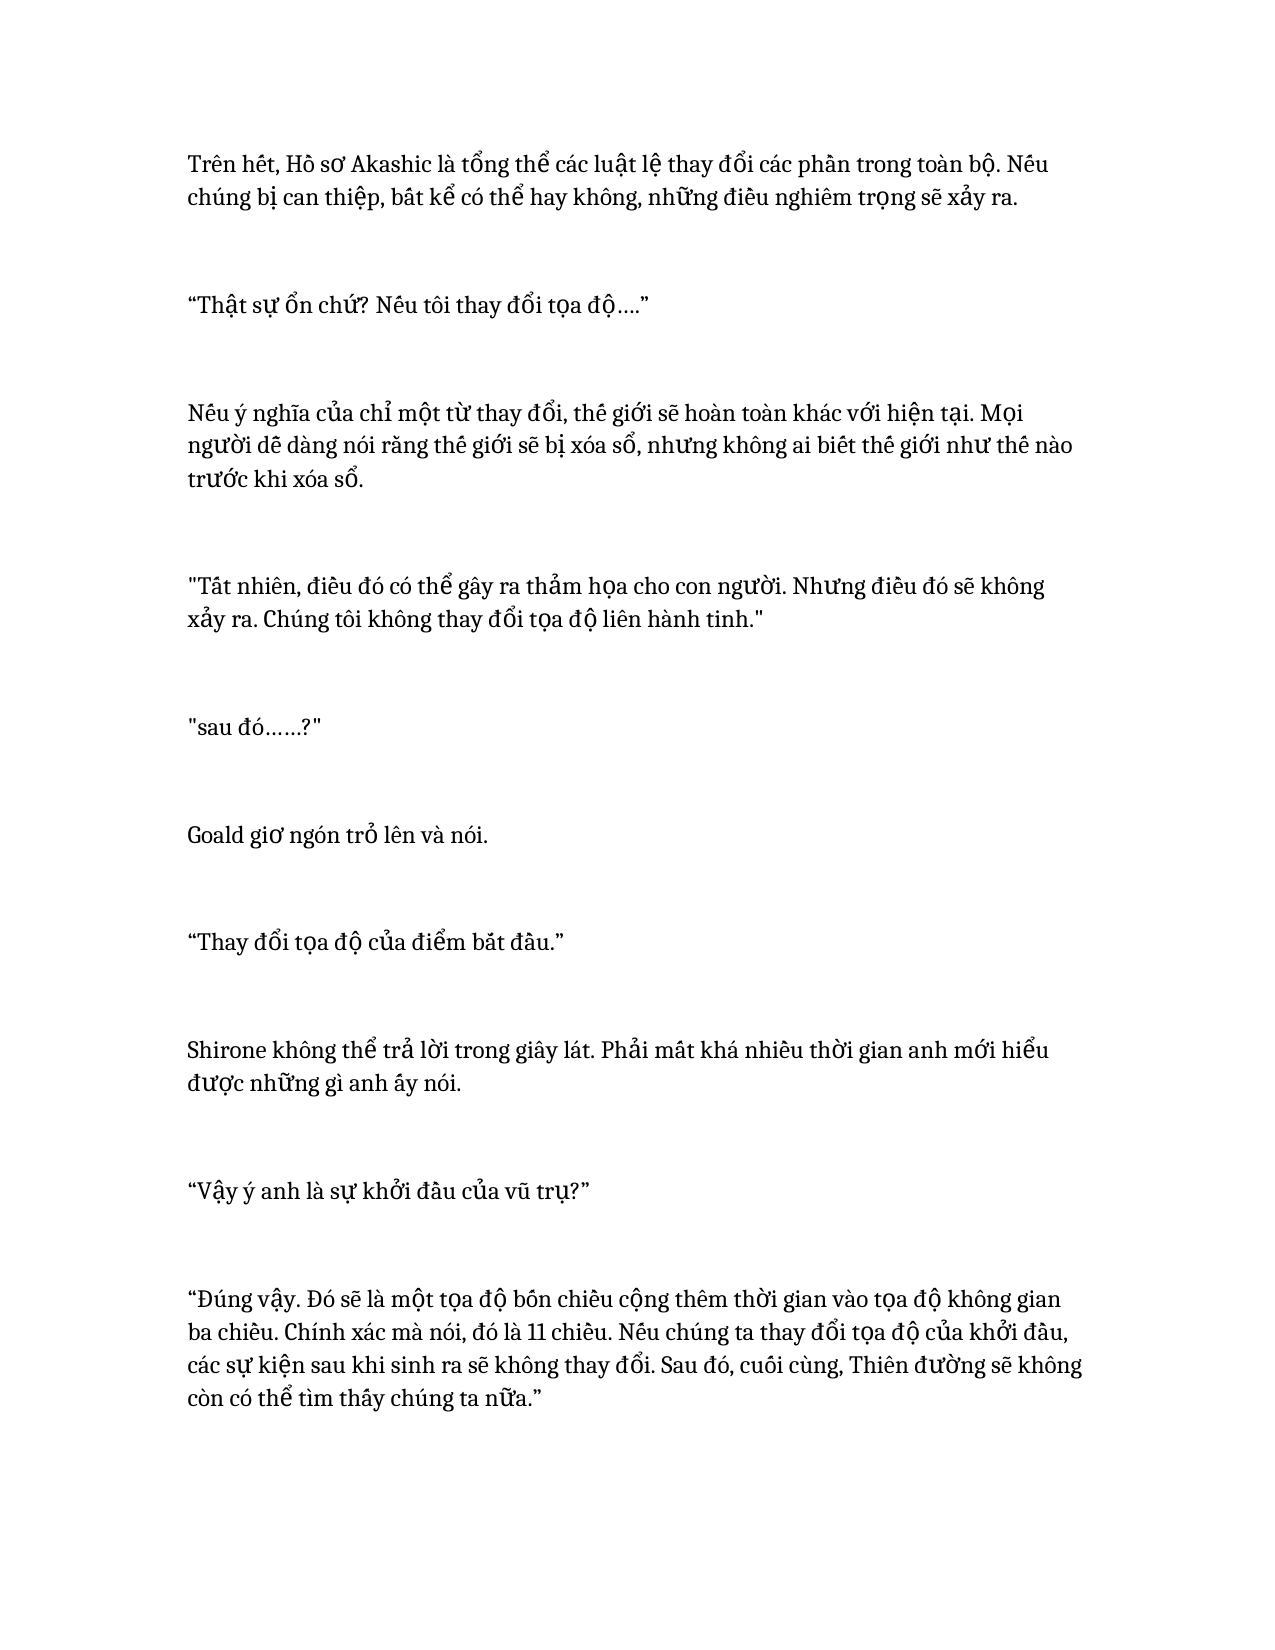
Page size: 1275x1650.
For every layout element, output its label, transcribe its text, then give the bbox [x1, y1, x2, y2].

text "sau đó……?" [187, 713, 1087, 742]
text “Vậy ý anh là sự khởi đầu của vũ trụ?” [187, 1177, 1087, 1206]
text Trên hết, Hồ sơ Akashic là tổng thể các luật lệ thay đổi các phần trong toàn bộ. Nếu chúng bị can thiệp, bất kể có thể hay không, những điều nghiêm trọng sẽ xảy ra. [187, 150, 1087, 212]
text Shirone không thể trả lời trong giây lát. Phải mất khá nhiều thời gian anh mới hiểu được những gì anh ấy nói. [187, 1036, 1087, 1098]
text “Thay đổi tọa độ của điểm bắt đầu.” [187, 928, 1087, 957]
text “Thật sự ổn chứ? Nếu tôi thay đổi tọa độ….” [187, 291, 1087, 319]
text “Đúng vậy. Đó sẽ là một tọa độ bốn chiều cộng thêm thời gian vào tọa độ không gian ba chiều. Chính xác mà nói, đó là 11 chiều. Nếu chúng ta thay đổi tọa độ của khởi đầu, các sự kiện sau khi sinh ra sẽ không thay đổi. Sau đó, cuối cùng, Thiên đường sẽ không còn có thể tìm thấy chúng ta nữa.” [187, 1284, 1087, 1412]
text Nếu ý nghĩa của chỉ một từ thay đổi, thế giới sẽ hoàn toàn khác với hiện tại. Mọi người dễ dàng nói rằng thế giới sẽ bị xóa sổ, nhưng không ai biết thế giới như thế nào trước khi xóa sổ. [187, 398, 1087, 493]
text Goald giơ ngón trỏ lên và nói. [187, 821, 1087, 849]
text "Tất nhiên, điều đó có thể gây ra thảm họa cho con người. Nhưng điều đó sẽ không xảy ra. Chúng tôi không thay đổi tọa độ liên hành tinh." [187, 572, 1087, 634]
